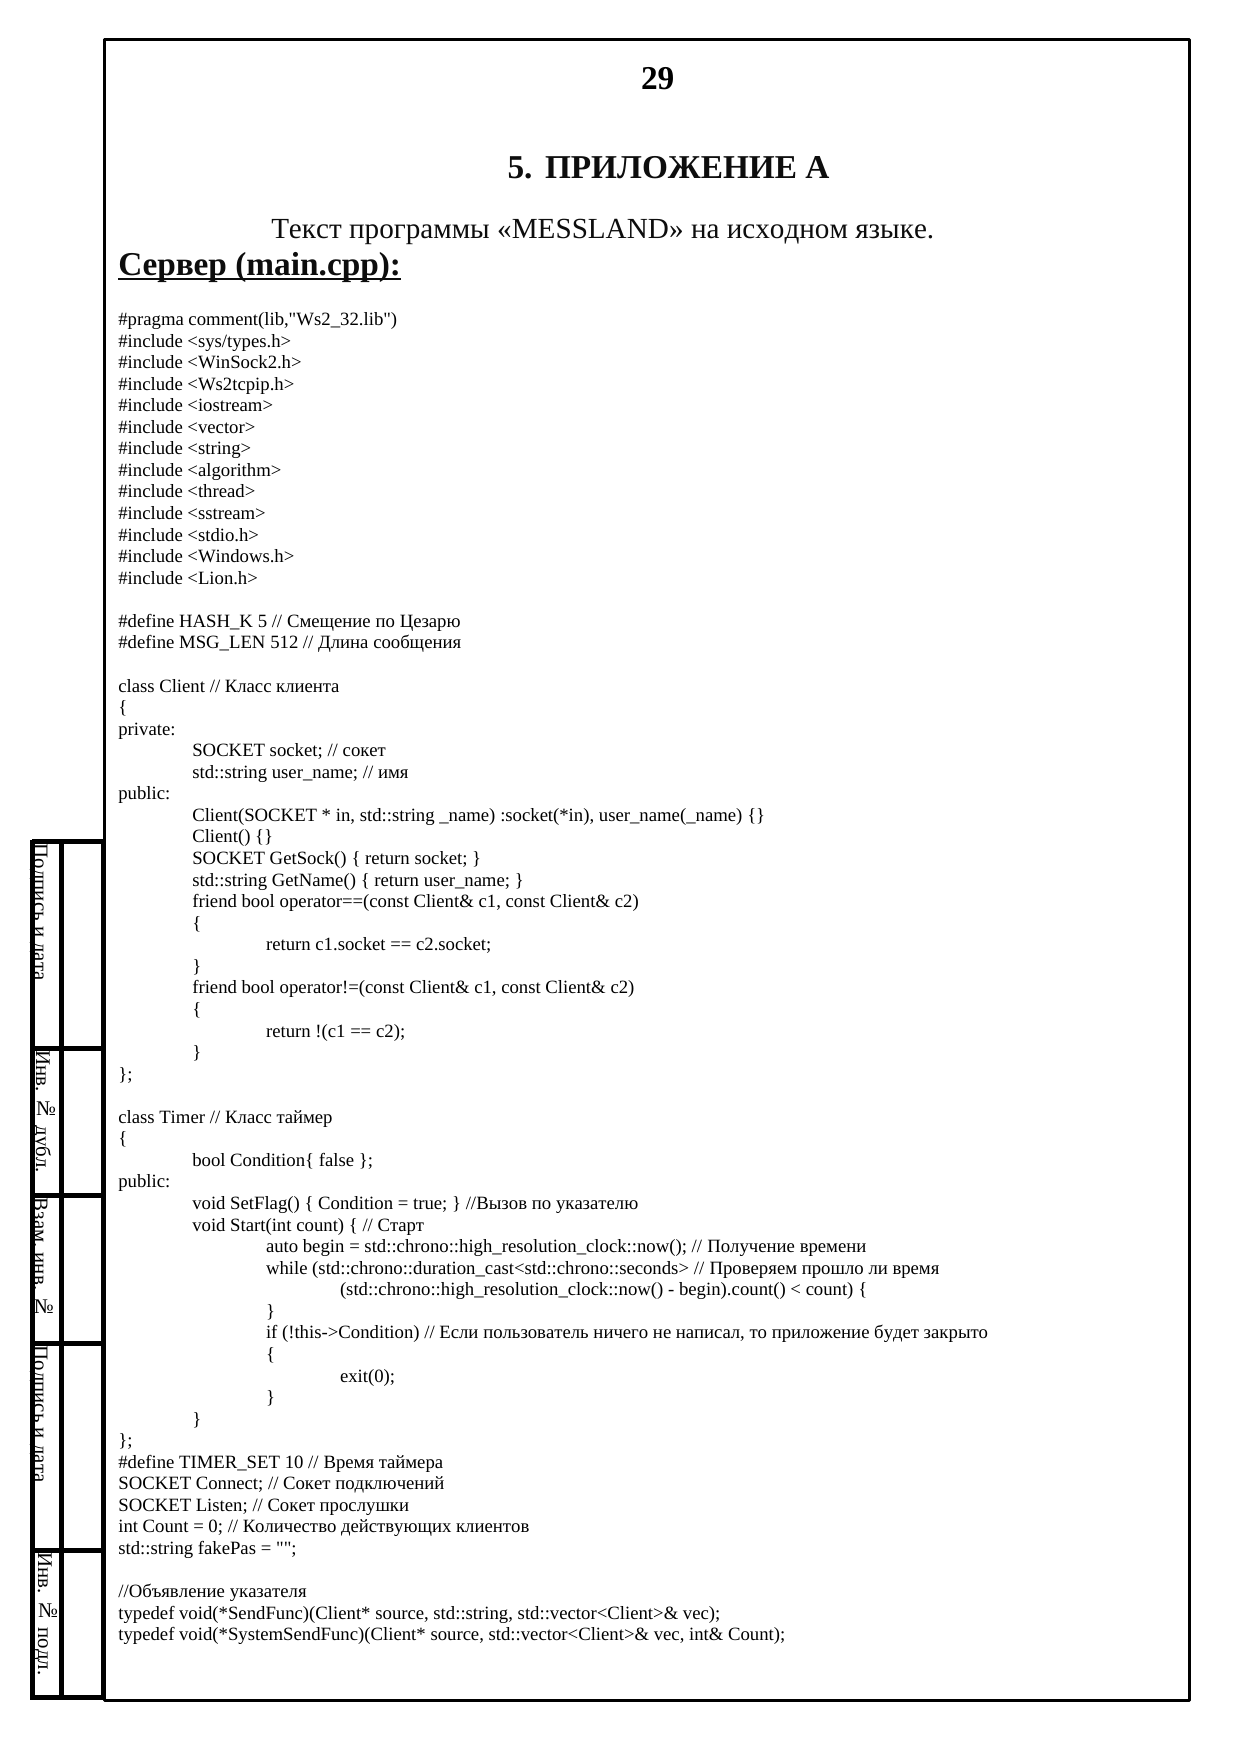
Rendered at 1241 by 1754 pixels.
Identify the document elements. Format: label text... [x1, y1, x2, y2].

text typedef void(*SystemSendFunc)(Client* source, std::vector<Client>& vec, int& Count); [118, 1623, 1181, 1645]
text while (std::chrono::duration_cast<std::chrono::seconds> // Проверяем прошло ли время [118, 1257, 1181, 1278]
text void Start(int count) { // Старт [118, 1213, 1181, 1235]
text #define MSG_LEN 512 // Длина сообщения [118, 631, 1181, 653]
text } [118, 1386, 1181, 1408]
text return !(c1 == c2); [118, 1019, 1181, 1041]
text { [118, 696, 1181, 718]
text SOCKET GetSock() { return socket; } [118, 847, 1181, 868]
text #include <string> [118, 437, 1181, 459]
text class Timer // Класс таймер [118, 1106, 1181, 1127]
text void SetFlag() { Condition = true; } //Вызов по указателю [118, 1192, 1181, 1213]
text SOCKET Listen; // Сокет прослушки [118, 1494, 1181, 1515]
text class Client // Класс клиента [118, 674, 1181, 696]
text } [118, 1041, 1181, 1063]
text auto begin = std::chrono::high_resolution_clock::now(); // Получение времени [118, 1235, 1181, 1257]
text public: [118, 782, 1181, 804]
text friend bool operator!=(const Client& c1, const Client& c2) [118, 976, 1181, 998]
text exit(0); [118, 1364, 1181, 1386]
text (std::chrono::high_resolution_clock::now() - begin).count() < count) { [118, 1278, 1181, 1300]
text Client() {} [118, 825, 1181, 847]
text #include <stdio.h> [118, 523, 1181, 545]
text SOCKET Connect; // Сокет подключений [118, 1472, 1181, 1494]
text { [118, 1127, 1181, 1149]
text #include <sys/types.h> [118, 329, 1181, 351]
text { [118, 1343, 1181, 1364]
text }; [118, 1429, 1181, 1451]
text #include <thread> [118, 480, 1181, 502]
text friend bool operator==(const Client& c1, const Client& c2) [118, 890, 1181, 912]
text private: [118, 718, 1181, 739]
list ПРИЛОЖЕНИЕ А [156, 148, 1181, 186]
text std::string GetName() { return user_name; } [118, 868, 1181, 890]
text #include <algorithm> [118, 459, 1181, 480]
text #include <Windows.h> [118, 545, 1181, 567]
text } [118, 1300, 1181, 1321]
text //Объявление указателя [118, 1580, 1181, 1602]
text Текст программы «MESSLAND» на исходном языке. Cервер (main.cpp): [118, 211, 1181, 283]
text #include <Ws2tcpip.h> [118, 373, 1181, 394]
text #include <vector> [118, 416, 1181, 437]
text #include <Lion.h> [118, 567, 1181, 588]
text int Count = 0; // Количество действующих клиентов [118, 1515, 1181, 1537]
text if (!this->Condition) // Если пользователь ничего не написал, то приложение будет закрыто [118, 1321, 1181, 1343]
text } [118, 955, 1181, 976]
text #include <sstream> [118, 502, 1181, 523]
text bool Condition{ false }; [118, 1149, 1181, 1170]
text std::string fakePas = ""; [118, 1537, 1181, 1558]
text { [118, 912, 1181, 933]
text return c1.socket == c2.socket; [118, 933, 1181, 955]
text #include <WinSock2.h> [118, 351, 1181, 373]
text #pragma comment(lib,"Ws2_32.lib") [118, 308, 1181, 329]
text Client(SOCKET * in, std::string _name) :socket(*in), user_name(_name) {} [118, 804, 1181, 825]
text } [118, 1408, 1181, 1429]
text #include <iostream> [118, 394, 1181, 416]
text typedef void(*SendFunc)(Client* source, std::string, std::vector<Client>& vec); [118, 1602, 1181, 1623]
text std::string user_name; // имя [118, 761, 1181, 782]
text #define HASH_K 5 // Смещение по Цезарю [118, 610, 1181, 631]
text }; [118, 1063, 1181, 1084]
text { [118, 998, 1181, 1019]
text SOCKET socket; // сокет [118, 739, 1181, 761]
text public: [118, 1170, 1181, 1192]
text #define TIMER_SET 10 // Время таймера [118, 1451, 1181, 1472]
